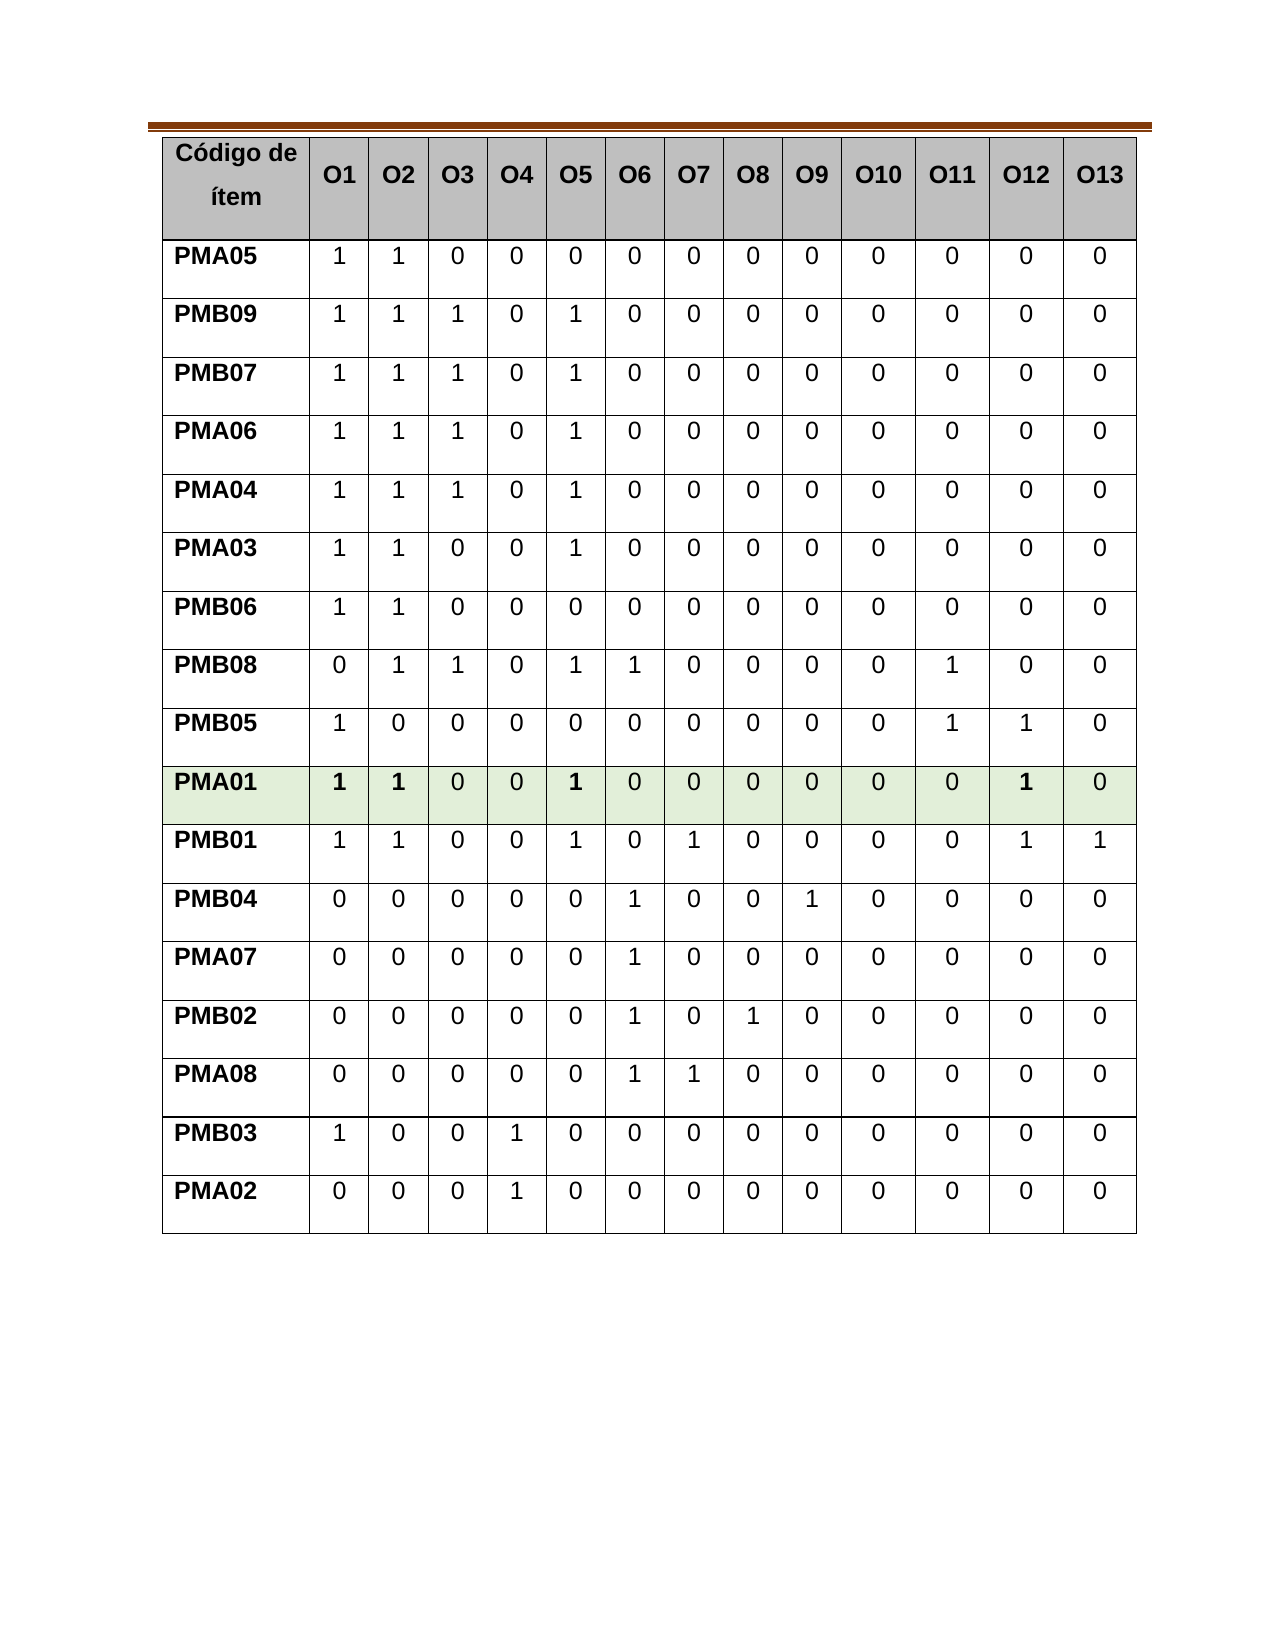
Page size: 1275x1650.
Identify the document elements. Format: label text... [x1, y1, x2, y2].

table_cell 0 [547, 241, 605, 298]
table_cell 0 [724, 592, 782, 649]
table_cell 0 [606, 533, 664, 591]
table_cell 1 [488, 1176, 546, 1233]
table_cell 0 [783, 650, 841, 707]
table_cell PMB03 [163, 1118, 309, 1175]
table_cell 0 [783, 533, 841, 591]
table_cell 0 [429, 709, 487, 766]
table_cell 0 [665, 241, 723, 298]
table_cell 1 [1064, 825, 1136, 883]
table_cell PMB09 [163, 299, 309, 357]
table_cell 0 [665, 767, 723, 824]
table_cell PMA01 [163, 767, 309, 824]
table_cell 0 [724, 650, 782, 707]
table_cell 1 [429, 358, 487, 415]
table_cell 0 [606, 1176, 664, 1233]
table_cell 0 [724, 884, 782, 941]
table_cell 0 [1064, 1118, 1136, 1175]
table_cell 0 [990, 1176, 1063, 1233]
table_cell 1 [606, 884, 664, 941]
table_cell 0 [429, 1059, 487, 1116]
table_cell 0 [606, 1118, 664, 1175]
table_cell 0 [665, 709, 723, 766]
table_cell 0 [547, 1176, 605, 1233]
table_cell 0 [429, 1176, 487, 1233]
table_cell 0 [1064, 299, 1136, 357]
table_cell 0 [724, 709, 782, 766]
table_cell 0 [429, 767, 487, 824]
table_cell 0 [916, 533, 989, 591]
table_header O4 [488, 138, 546, 239]
table_cell 0 [1064, 1001, 1136, 1058]
table_cell 0 [310, 1001, 368, 1058]
table_cell 0 [665, 533, 723, 591]
table_cell 0 [916, 358, 989, 415]
table_cell 0 [547, 1059, 605, 1116]
table_cell 1 [429, 650, 487, 707]
table_cell 0 [916, 1118, 989, 1175]
table_cell 0 [310, 942, 368, 999]
table_cell 1 [429, 416, 487, 474]
table_cell 1 [369, 416, 428, 474]
table_cell 0 [724, 767, 782, 824]
table_cell 1 [369, 475, 428, 532]
table_cell 0 [724, 825, 782, 883]
table_cell 0 [990, 884, 1063, 941]
table_header O3 [429, 138, 487, 239]
table_cell 0 [724, 1176, 782, 1233]
table_cell 0 [783, 767, 841, 824]
table_cell 0 [488, 767, 546, 824]
table_cell 0 [842, 1059, 915, 1116]
table_cell 0 [665, 416, 723, 474]
table_cell 0 [547, 942, 605, 999]
table_cell 0 [429, 884, 487, 941]
table_cell 0 [665, 358, 723, 415]
table_cell 0 [783, 241, 841, 298]
table_cell 0 [990, 1001, 1063, 1058]
table_cell 1 [310, 533, 368, 591]
table_cell 1 [369, 592, 428, 649]
table_cell 0 [606, 592, 664, 649]
table_cell 0 [488, 1001, 546, 1058]
table_cell 1 [916, 709, 989, 766]
table_cell 0 [783, 709, 841, 766]
table_cell 0 [369, 1001, 428, 1058]
table_cell 0 [916, 767, 989, 824]
table_header O12 [990, 138, 1063, 239]
table_cell 0 [1064, 942, 1136, 999]
table_cell 0 [783, 825, 841, 883]
table_header O6 [606, 138, 664, 239]
table_cell 0 [724, 942, 782, 999]
table_header O1 [310, 138, 368, 239]
table_cell PMB02 [163, 1001, 309, 1058]
table_cell 0 [916, 241, 989, 298]
table_cell 0 [547, 1001, 605, 1058]
table_cell 0 [1064, 533, 1136, 591]
table_cell 0 [990, 299, 1063, 357]
table_cell 0 [1064, 241, 1136, 298]
table_header O10 [842, 138, 915, 239]
table_cell 0 [369, 1176, 428, 1233]
table_cell 1 [547, 416, 605, 474]
table_cell 1 [916, 650, 989, 707]
table_cell 1 [429, 475, 487, 532]
table_cell 0 [547, 884, 605, 941]
table_cell 1 [310, 709, 368, 766]
table_cell 1 [369, 767, 428, 824]
table_cell 1 [310, 825, 368, 883]
table_cell 1 [310, 358, 368, 415]
table_cell 0 [990, 416, 1063, 474]
table_cell 0 [916, 1059, 989, 1116]
table_cell 0 [665, 299, 723, 357]
table_cell 0 [724, 1118, 782, 1175]
table_cell 0 [665, 1176, 723, 1233]
table_cell 0 [488, 650, 546, 707]
table_cell 0 [842, 416, 915, 474]
table_cell 0 [724, 358, 782, 415]
table_cell 0 [429, 825, 487, 883]
table_cell 0 [1064, 416, 1136, 474]
table_cell 1 [547, 650, 605, 707]
table_cell 0 [1064, 650, 1136, 707]
table_cell 0 [990, 241, 1063, 298]
table_cell 0 [783, 416, 841, 474]
table_cell 0 [990, 1118, 1063, 1175]
table_cell 1 [369, 533, 428, 591]
table_cell 1 [488, 1118, 546, 1175]
table_cell 1 [310, 1118, 368, 1175]
table_cell PMB01 [163, 825, 309, 883]
table_cell 0 [783, 942, 841, 999]
table_cell 1 [310, 592, 368, 649]
table_cell 0 [842, 1118, 915, 1175]
table_cell 0 [665, 1001, 723, 1058]
table_cell 1 [547, 533, 605, 591]
table_cell 0 [1064, 592, 1136, 649]
table_cell 0 [429, 942, 487, 999]
table_cell PMB08 [163, 650, 309, 707]
table_cell PMA03 [163, 533, 309, 591]
table_cell 0 [1064, 767, 1136, 824]
table_cell 0 [488, 592, 546, 649]
table_cell 0 [547, 709, 605, 766]
table_cell 1 [369, 650, 428, 707]
table_cell 0 [488, 475, 546, 532]
table_cell 0 [916, 1001, 989, 1058]
table_cell 0 [783, 1001, 841, 1058]
table_cell 0 [842, 884, 915, 941]
table_cell 0 [990, 650, 1063, 707]
table_cell 0 [1064, 475, 1136, 532]
table_cell PMB04 [163, 884, 309, 941]
table_cell 0 [783, 1059, 841, 1116]
table_cell 0 [488, 884, 546, 941]
table_cell 1 [990, 767, 1063, 824]
table_cell 1 [665, 1059, 723, 1116]
table_cell 1 [724, 1001, 782, 1058]
table_cell 1 [547, 358, 605, 415]
table_cell 0 [1064, 1176, 1136, 1233]
table_cell 0 [665, 942, 723, 999]
table_cell PMB06 [163, 592, 309, 649]
table_header O5 [547, 138, 605, 239]
table_cell 0 [488, 533, 546, 591]
table_cell 0 [990, 533, 1063, 591]
table_cell PMA08 [163, 1059, 309, 1116]
table_cell 0 [488, 416, 546, 474]
table_cell 0 [369, 1118, 428, 1175]
table_cell PMA02 [163, 1176, 309, 1233]
table_cell 0 [842, 650, 915, 707]
table_cell 0 [916, 592, 989, 649]
table_cell PMA05 [163, 241, 309, 298]
table_cell 0 [1064, 358, 1136, 415]
table_cell 0 [606, 709, 664, 766]
table_cell 0 [1064, 709, 1136, 766]
table_cell 0 [842, 533, 915, 591]
table_cell 1 [547, 299, 605, 357]
table_cell 0 [916, 1176, 989, 1233]
table_cell 1 [547, 475, 605, 532]
table_cell 0 [1064, 884, 1136, 941]
table_cell 0 [916, 416, 989, 474]
table_cell 0 [606, 416, 664, 474]
table_cell 1 [990, 709, 1063, 766]
table_cell 0 [990, 942, 1063, 999]
table_cell 0 [369, 884, 428, 941]
table_cell 0 [783, 299, 841, 357]
table_cell 0 [842, 709, 915, 766]
table_cell 0 [665, 475, 723, 532]
table_cell 1 [369, 825, 428, 883]
table_cell PMB07 [163, 358, 309, 415]
table_cell 0 [916, 825, 989, 883]
table_cell 0 [369, 942, 428, 999]
table_cell 1 [547, 767, 605, 824]
table_cell 0 [783, 1176, 841, 1233]
table_cell 1 [429, 299, 487, 357]
table_cell 0 [429, 241, 487, 298]
table_cell 1 [369, 299, 428, 357]
table_cell 0 [488, 299, 546, 357]
table_header Código de ítem [163, 138, 309, 239]
table_cell 0 [783, 1118, 841, 1175]
table_cell 0 [665, 650, 723, 707]
table_cell 0 [547, 1118, 605, 1175]
table_cell 0 [429, 1001, 487, 1058]
table_cell 0 [429, 533, 487, 591]
table_cell 0 [724, 533, 782, 591]
table_header O13 [1064, 138, 1136, 239]
table_cell 0 [369, 709, 428, 766]
table_cell 0 [916, 884, 989, 941]
table_cell 0 [1064, 1059, 1136, 1116]
table_header O8 [724, 138, 782, 239]
table_cell 0 [842, 767, 915, 824]
table_cell 0 [488, 709, 546, 766]
table_cell 0 [488, 825, 546, 883]
table_cell 0 [842, 241, 915, 298]
table_cell 0 [606, 241, 664, 298]
table_cell 0 [310, 1059, 368, 1116]
table_cell 0 [990, 592, 1063, 649]
table_cell 0 [606, 825, 664, 883]
table_cell 0 [724, 299, 782, 357]
table_cell 1 [310, 241, 368, 298]
table_cell 0 [842, 299, 915, 357]
table_cell 1 [783, 884, 841, 941]
table_cell 0 [429, 1118, 487, 1175]
table_cell 0 [606, 767, 664, 824]
table_cell 1 [606, 942, 664, 999]
table_cell 1 [547, 825, 605, 883]
table_cell 1 [665, 825, 723, 883]
table_cell 1 [606, 1001, 664, 1058]
table_header O7 [665, 138, 723, 239]
table_cell 0 [665, 1118, 723, 1175]
table_cell PMA07 [163, 942, 309, 999]
table_cell 0 [606, 475, 664, 532]
table_cell 0 [310, 1176, 368, 1233]
table_cell 1 [310, 299, 368, 357]
table_cell 0 [783, 592, 841, 649]
table_cell 1 [310, 767, 368, 824]
table_cell 0 [547, 592, 605, 649]
table_cell 1 [606, 650, 664, 707]
table_cell 0 [488, 241, 546, 298]
table_cell 0 [842, 1001, 915, 1058]
table_cell 0 [842, 825, 915, 883]
table_cell 0 [842, 358, 915, 415]
table_cell 0 [990, 358, 1063, 415]
table_cell 0 [783, 358, 841, 415]
table_cell 0 [842, 1176, 915, 1233]
table_cell 0 [665, 592, 723, 649]
table_cell 0 [842, 942, 915, 999]
table_cell 0 [916, 942, 989, 999]
table_cell 1 [990, 825, 1063, 883]
table_cell 0 [488, 358, 546, 415]
table_cell PMA04 [163, 475, 309, 532]
table_cell 0 [724, 416, 782, 474]
table_cell 1 [369, 358, 428, 415]
table_cell 0 [990, 1059, 1063, 1116]
table_cell 0 [310, 650, 368, 707]
table_cell 0 [488, 1059, 546, 1116]
table_cell 0 [724, 1059, 782, 1116]
table_cell 0 [369, 1059, 428, 1116]
table_cell 1 [369, 241, 428, 298]
table_cell 0 [916, 299, 989, 357]
table_cell 0 [429, 592, 487, 649]
table_cell 1 [310, 416, 368, 474]
table_cell 0 [916, 475, 989, 532]
table_cell 0 [783, 475, 841, 532]
table_cell 1 [310, 475, 368, 532]
table_header O9 [783, 138, 841, 239]
table_header O2 [369, 138, 428, 239]
table_header O11 [916, 138, 989, 239]
table_cell PMA06 [163, 416, 309, 474]
table_cell 0 [842, 475, 915, 532]
table_cell 0 [724, 475, 782, 532]
table_cell 0 [606, 358, 664, 415]
table_cell 0 [606, 299, 664, 357]
table_cell 0 [488, 942, 546, 999]
table_cell 0 [665, 884, 723, 941]
table_cell 0 [990, 475, 1063, 532]
table_cell 1 [606, 1059, 664, 1116]
table_cell 0 [724, 241, 782, 298]
table_cell 0 [310, 884, 368, 941]
table_cell 0 [842, 592, 915, 649]
table_cell PMB05 [163, 709, 309, 766]
